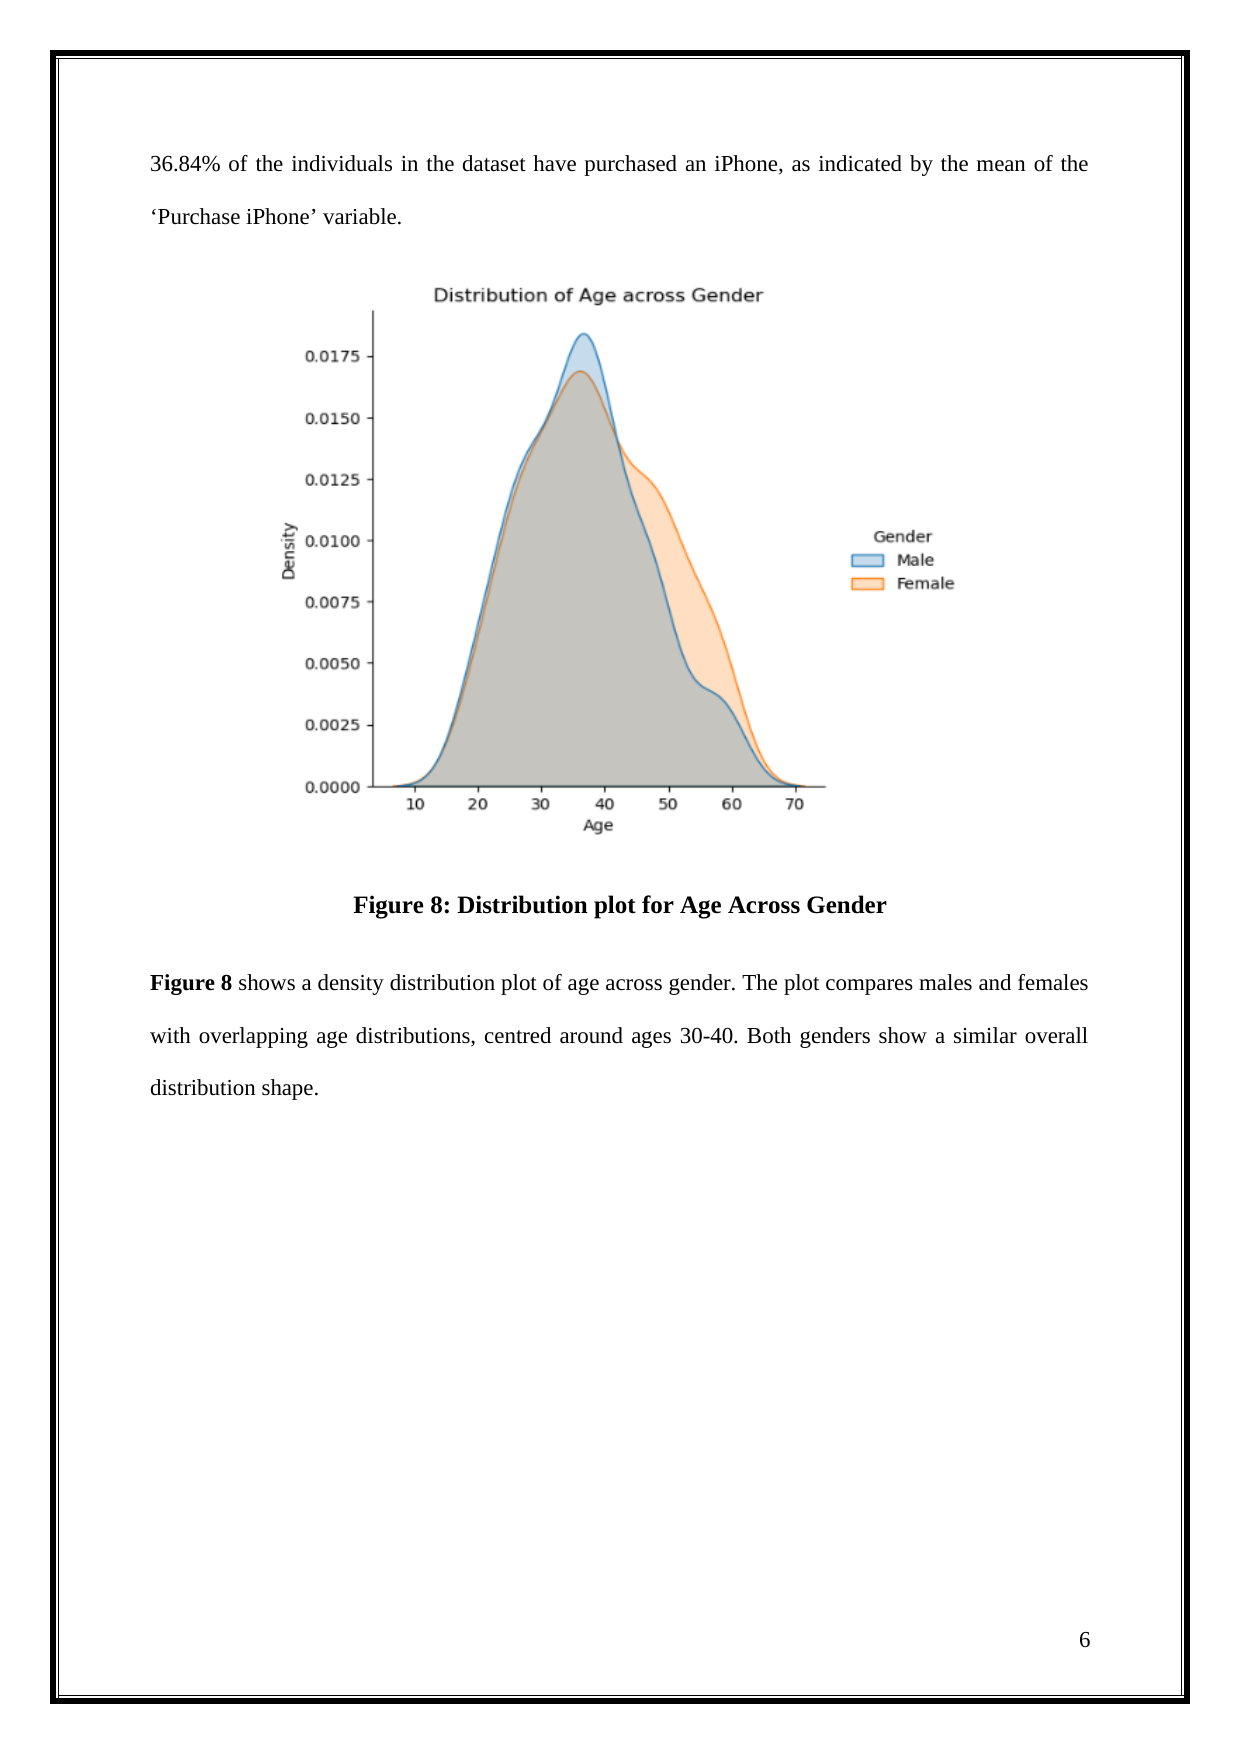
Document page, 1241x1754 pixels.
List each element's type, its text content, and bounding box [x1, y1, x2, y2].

text Figure 8 shows a density distribution plot of age across gender. The plot compares males and females with overlapping age distributions, centred around ages 30-40. Both genders show a similar overall distribution shape. [150, 969, 1090, 1101]
picture [274, 276, 967, 844]
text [150, 150, 1090, 229]
text Figure 8: Distribution plot for Age Across Gender [150, 891, 1090, 919]
